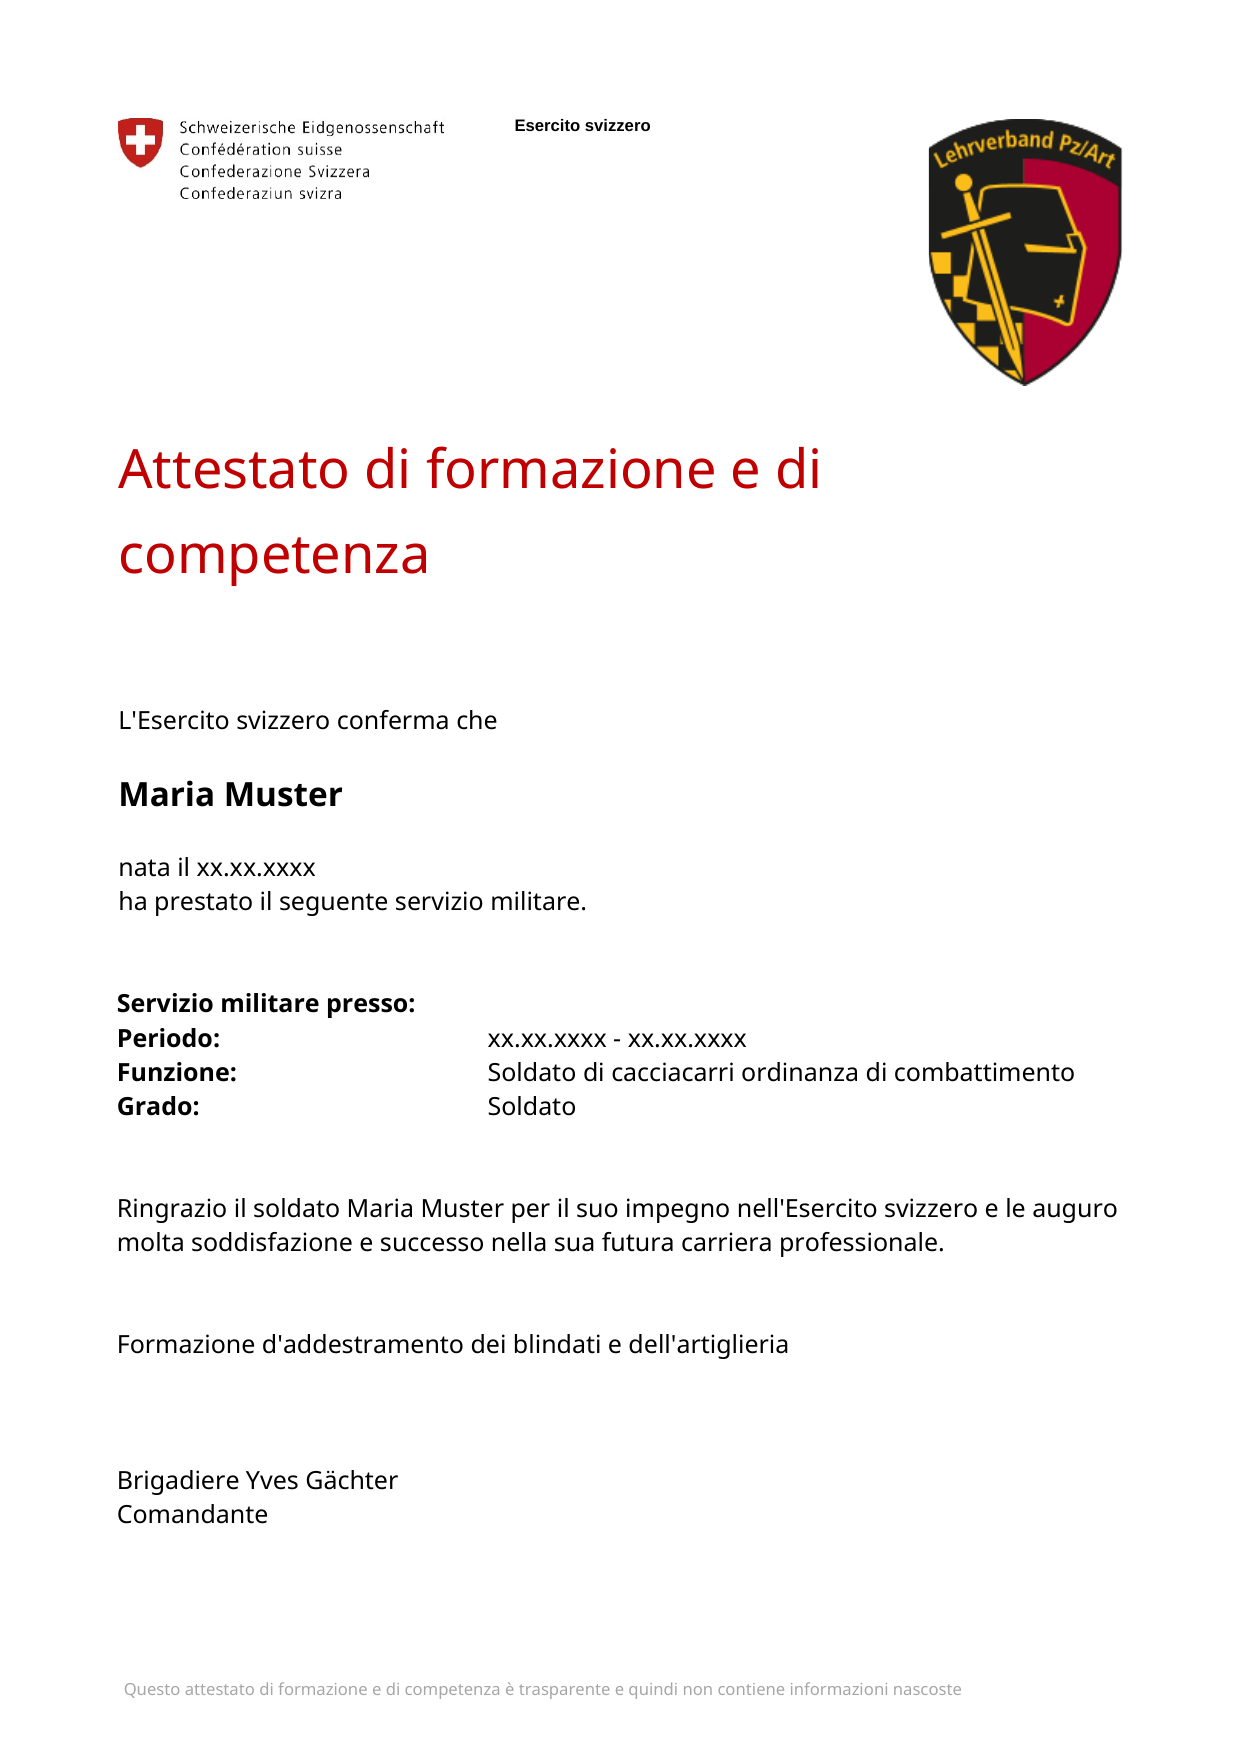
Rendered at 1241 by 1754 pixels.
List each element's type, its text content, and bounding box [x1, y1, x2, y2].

picture [928, 119, 1123, 386]
text L'Esercito svizzero conferma che [118, 702, 1122, 736]
text Servizio militare presso: [117, 986, 1122, 1020]
text Ringrazio il soldato Maria Muster per il suo impegno nell'Esercito svizzero e le auguro molta soddisfazione e successo nella sua futura carriera professionale. [117, 1156, 1122, 1259]
picture [118, 118, 462, 199]
text Comandante [117, 1497, 1122, 1531]
text Maria Muster [118, 770, 1122, 816]
text Attestato di formazione e di competenza [118, 431, 1122, 589]
text Brigadiere Yves Gächter [117, 1463, 1122, 1497]
text Formazione d'addestramento dei blindati e dell'artiglieria [117, 1327, 1122, 1361]
text Grado: Soldato [117, 1088, 1122, 1122]
text Funzione: Soldato di cacciacarri ordinanza di combattimento [117, 1054, 1122, 1088]
text nata il xx.xx.xxxx [118, 850, 1122, 884]
text Periodo: xx.xx.xxxx - xx.xx.xxxx [117, 1020, 1122, 1054]
text ha prestato il seguente servizio militare. [118, 884, 1122, 918]
